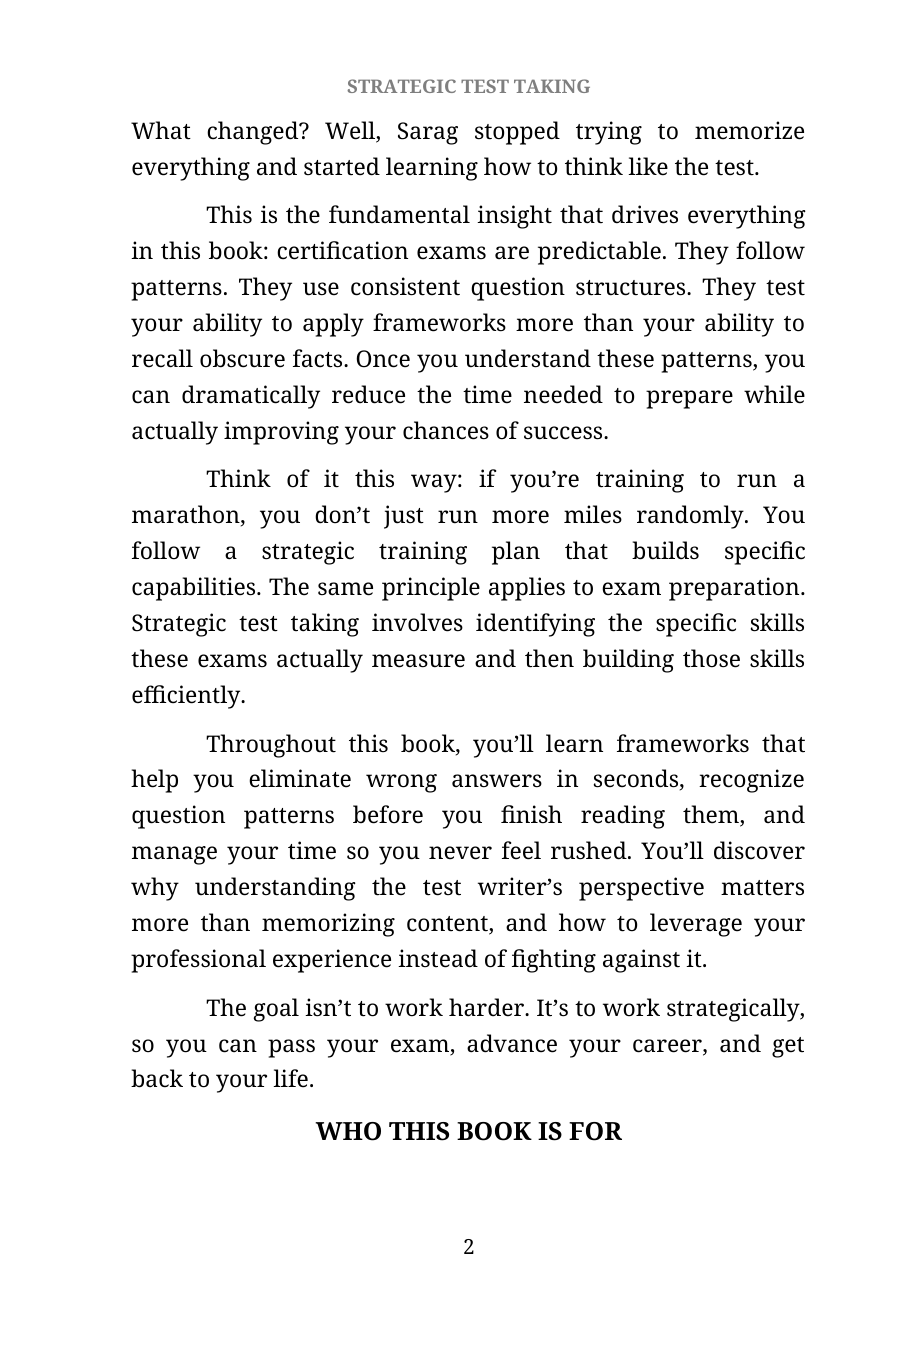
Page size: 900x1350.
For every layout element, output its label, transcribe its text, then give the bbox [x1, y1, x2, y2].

subtitle Who This Book Is For [131, 1114, 806, 1148]
text Throughout this book, you’ll learn frameworks that help you eliminate wrong answers in seconds, recognize question patterns before you finish reading them, and manage your time so you never feel rushed. You’ll discover why understanding the test writer’s perspective matters more than memorizing content, and how to leverage your professional experience instead of fighting against it. [131, 727, 806, 974]
text The goal isn’t to work harder. It’s to work strategically, so you can pass your exam, advance your career, and get back to your life. [131, 992, 806, 1095]
text Think of it this way: if you’re training to run a marathon, you don’t just run more miles randomly. You follow a strategic training plan that builds specific capabilities. The same principle applies to exam preparation. Strategic test taking involves identifying the specific skills these exams actually measure and then building those skills efficiently. [131, 463, 806, 710]
text This is the fundamental insight that drives everything in this book: certification exams are predictable. They follow patterns. They use consistent question structures. They test your ability to apply frameworks more than your ability to recall obscure facts. Once you understand these patterns, you can dramatically reduce the time needed to prepare while actually improving your chances of success. [131, 199, 806, 446]
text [131, 115, 806, 182]
